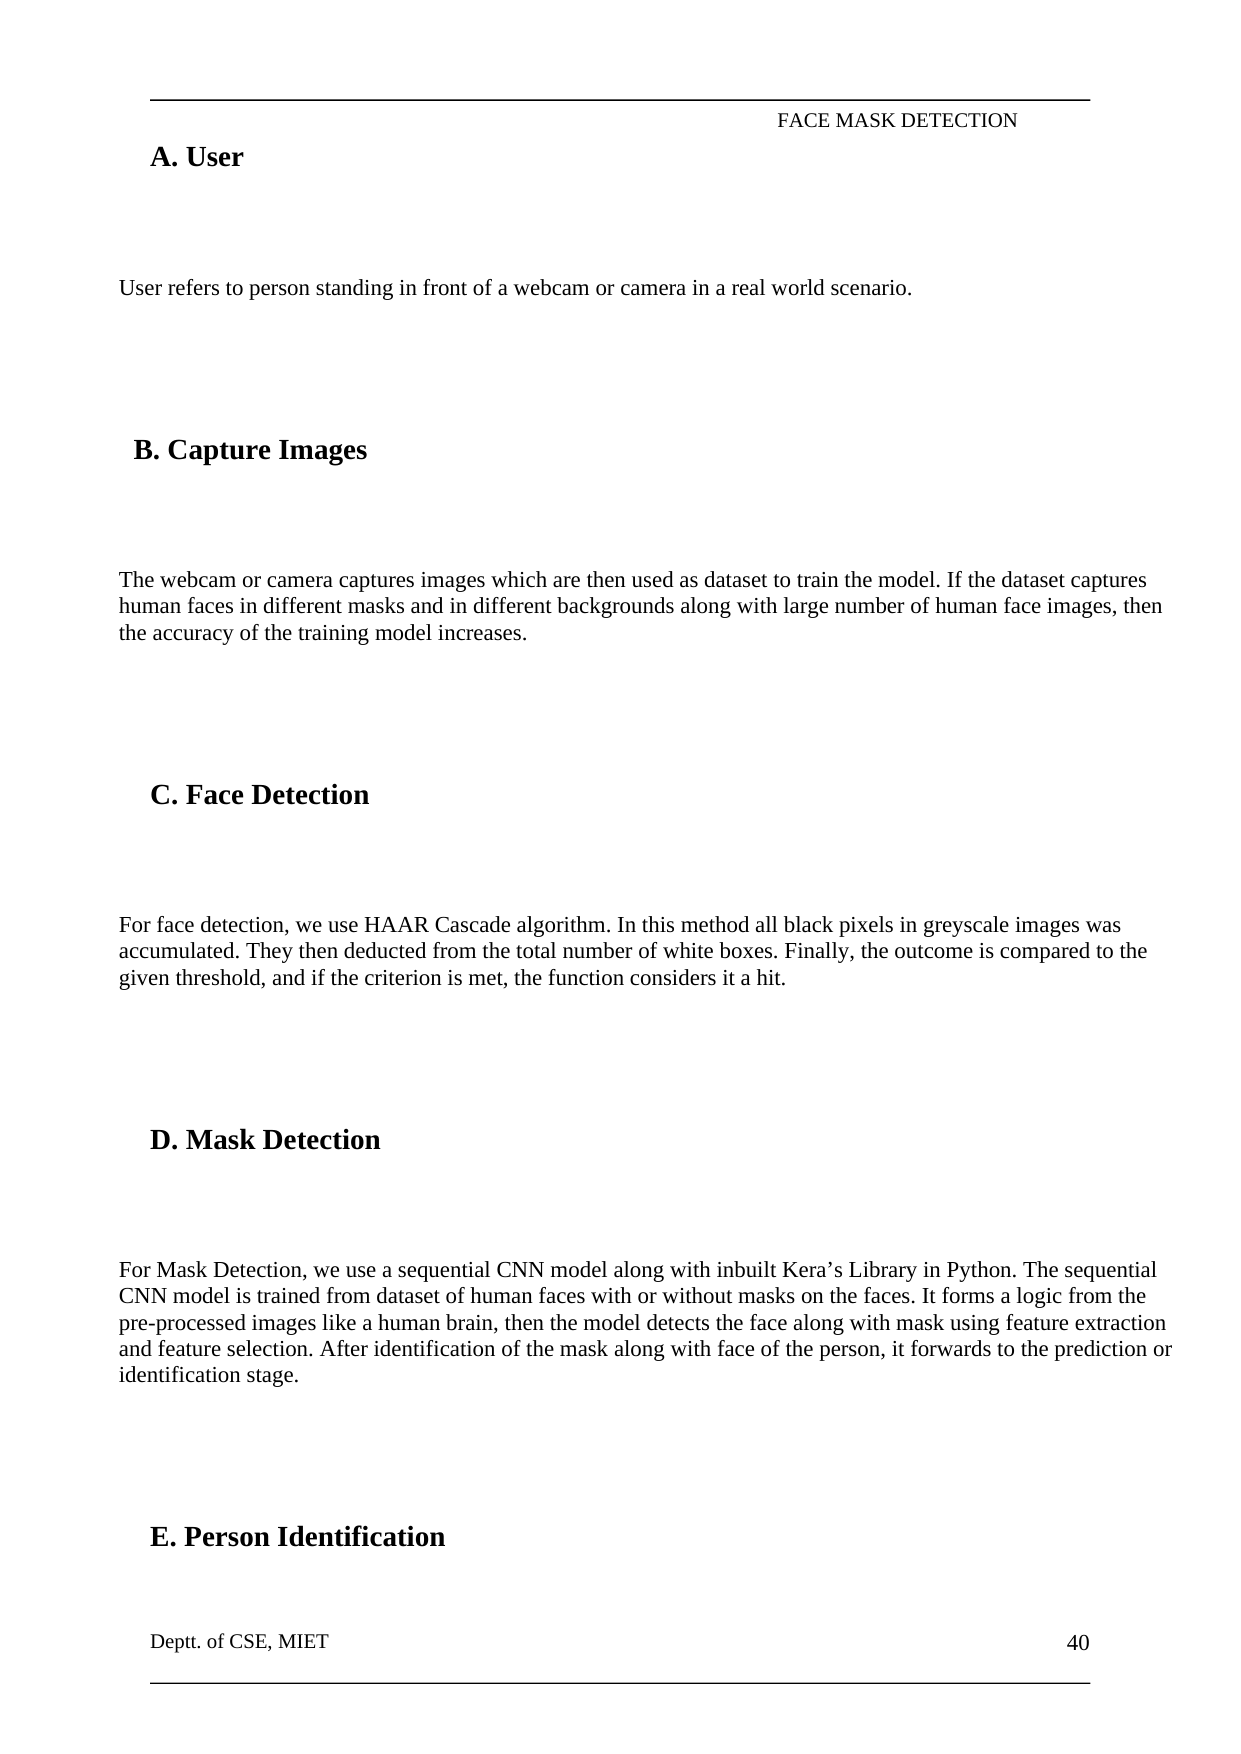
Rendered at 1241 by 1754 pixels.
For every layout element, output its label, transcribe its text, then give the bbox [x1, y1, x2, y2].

text The webcam or camera captures images which are then used as dataset to train the model. If the dataset captures human faces in different masks and in different backgrounds along with large number of human face images, then the accuracy of the training model increases. [119, 566, 1188, 645]
subtitle B. Capture Images [119, 432, 1188, 465]
text For Mask Detection, we use a sequential CNN model along with inbuilt Kera’s Library in Python. The sequential CNN model is trained from dataset of human faces with or without masks on the faces. It forms a logic from the pre-processed images like a human brain, then the model detects the face along with mask using feature extraction and feature selection. After identification of the mask along with face of the person, it forwards to the prediction or identification stage. [119, 1256, 1188, 1388]
subtitle E. Person Identification [150, 1519, 1188, 1553]
text User refers to person standing in front of a webcam or camera in a real world scenario. [119, 274, 1188, 300]
subtitle A. User [150, 139, 1188, 173]
subtitle C. Face Detection [150, 777, 1188, 810]
text For face detection, we use HAAR Cascade algorithm. In this method all black pixels in greyscale images was accumulated. They then deducted from the total number of white boxes. Finally, the outcome is compared to the given threshold, and if the criterion is met, the function considers it a hit. [119, 911, 1188, 990]
subtitle D. Mask Detection [150, 1122, 1188, 1155]
